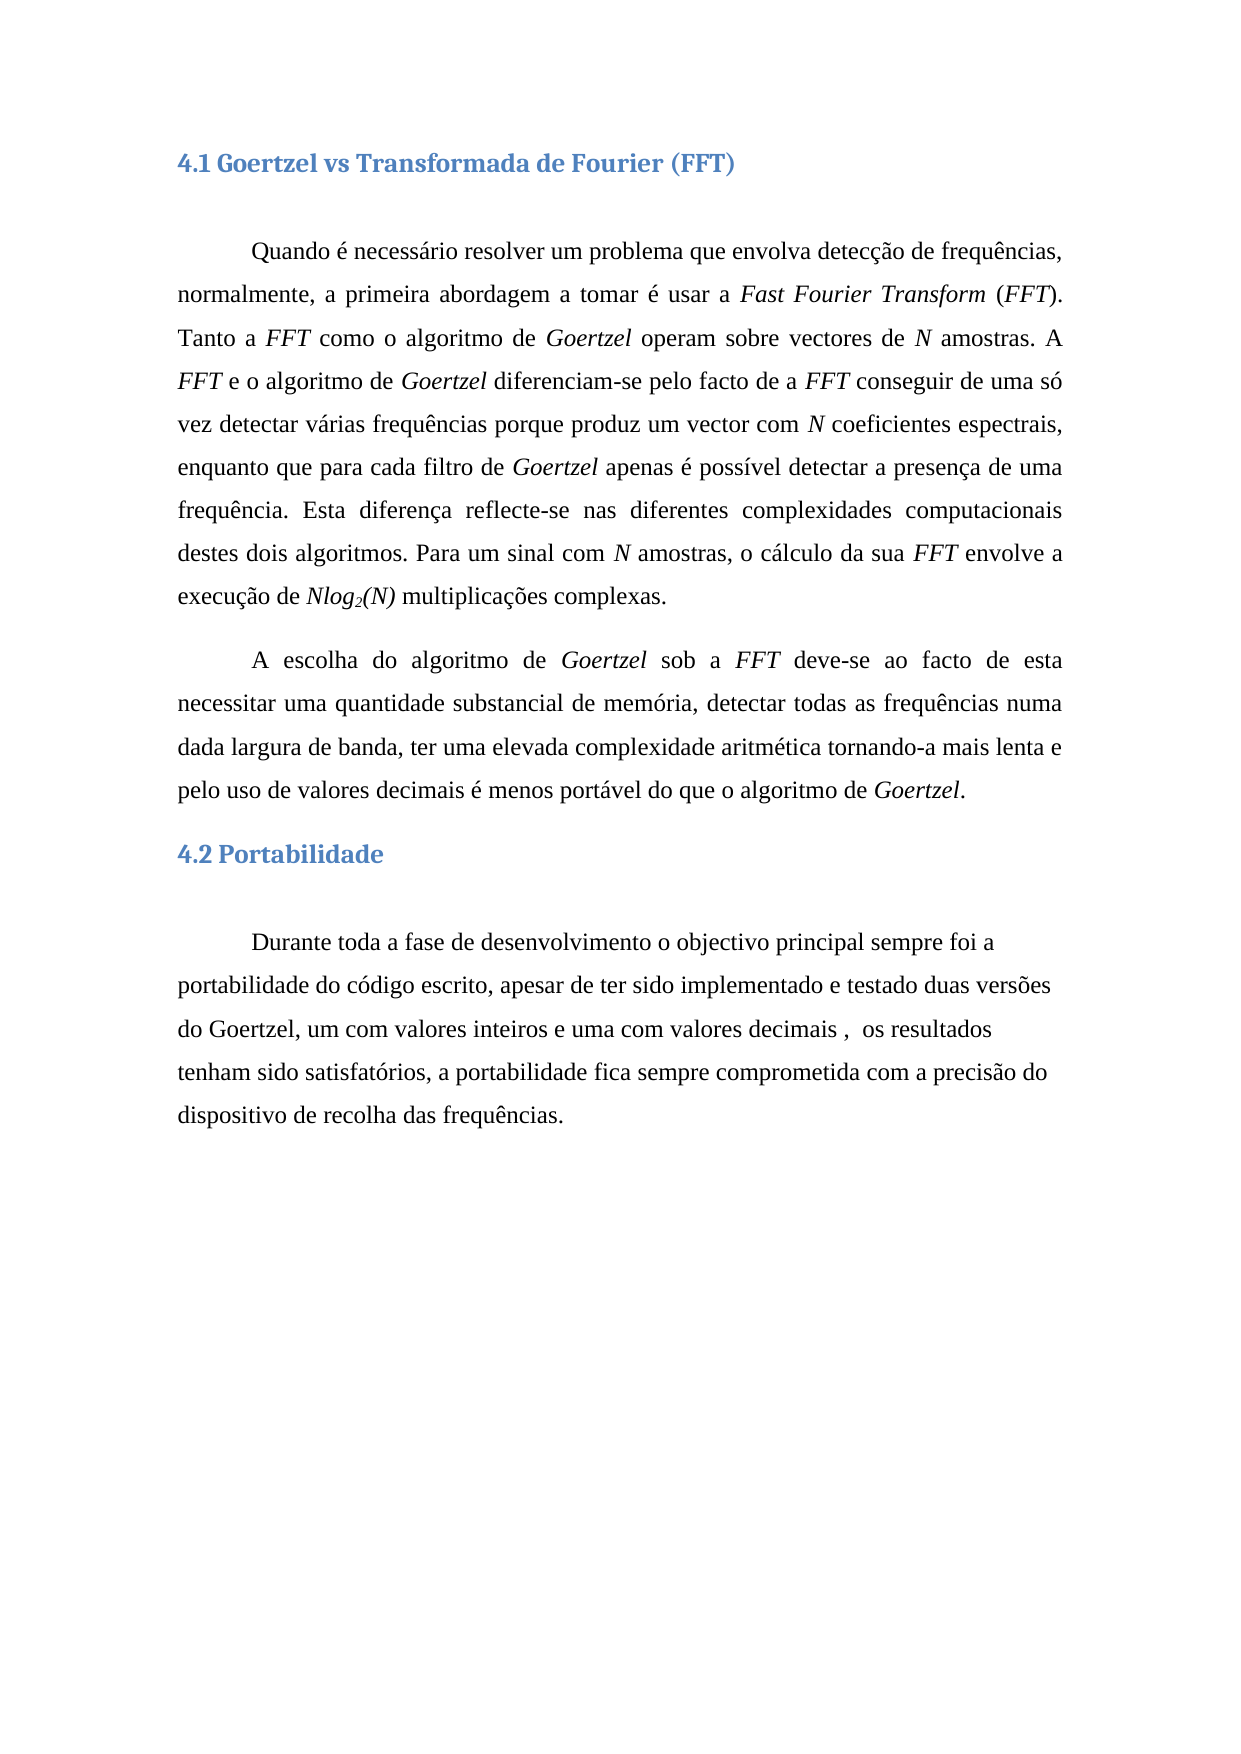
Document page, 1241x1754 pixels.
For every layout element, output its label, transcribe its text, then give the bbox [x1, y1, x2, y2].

subtitle 4.1 Goertzel vs Transformada de Fourier (FFT) [177, 148, 1063, 179]
subtitle 4.2 Portabilidade [177, 839, 1063, 870]
text A escolha do algoritmo de Goertzel sob a FFT deve-se ao facto de esta necessitar uma quantidade substancial de memória, detectar todas as frequências numa dada largura de banda, ter uma elevada complexidade aritmética tornando-a mais lenta e pelo uso de valores decimais é menos portável do que o algoritmo de Goertzel. [177, 645, 1063, 803]
text Durante toda a fase de desenvolvimento o objectivo principal sempre foi a portabilidade do código escrito, apesar de ter sido implementado e testado duas versões do Goertzel, um com valores inteiros e uma com valores decimais , os resultados tenham sido satisfatórios, a portabilidade fica sempre comprometida com a precisão do dispositivo de recolha das frequências. [177, 927, 1063, 1129]
text Quando é necessário resolver um problema que envolva detecção de frequências, normalmente, a primeira abordagem a tomar é usar a Fast Fourier Transform (FFT). Tanto a FFT como o algoritmo de Goertzel operam sobre vectores de N amostras. A FFT e o algoritmo de Goertzel diferenciam-se pelo facto de a FFT conseguir de uma só vez detectar várias frequências porque produz um vector com N coeficientes espectrais, enquanto que para cada filtro de Goertzel apenas é possível detectar a presença de uma frequência. Esta diferença reflecte-se nas diferentes complexidades computacionais destes dois algoritmos. Para um sinal com N amostras, o cálculo da sua FFT envolve a execução de Nlog2(N) multiplicações complexas. [177, 236, 1063, 610]
